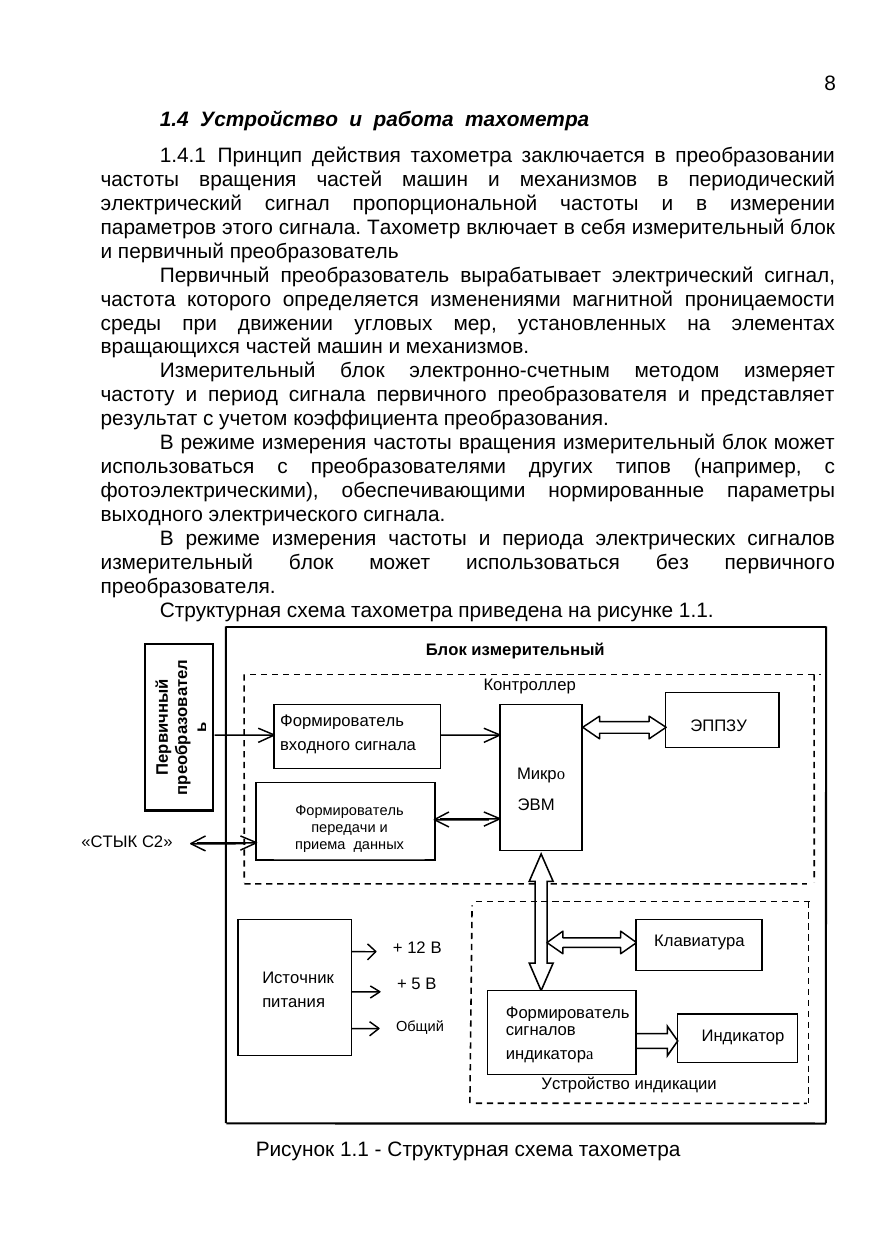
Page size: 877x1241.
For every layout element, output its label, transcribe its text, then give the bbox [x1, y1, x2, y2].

text 1.4.1 Принцип действия тахометра заключается в преобразовании частоты вращения частей машин и механизмов в периодический электрический сигнал пропорциональной частоты и в измерении параметров этого сигнала. Тахометр включает в себя измерительный блок и первичный преобразователь [100, 143, 836, 262]
text В режиме измерения частоты вращения измерительный блок может использоваться с преобразователями других типов (например, с фотоэлектрическими), обеспечивающими нормированные параметры выходного электрического сигнала. [100, 430, 836, 526]
text В режиме измерения частоты и периода электрических сигналов измерительный блок может использоваться без первичного преобразователя. [100, 526, 836, 598]
text Рисунок 1.1 - Структурная схема тахометра [100, 1137, 836, 1161]
text 1.4 Устройство и работа тахометра [100, 107, 836, 131]
text Измерительный блок электронно-счетным методом измеряет частоту и период сигнала первичного преобразователя и представляет результат с учетом коэффициента преобразования. [100, 358, 836, 430]
text Первичный преобразователь вырабатывает электрический сигнал, частота которого определяется изменениями магнитной проницаемости среды при движении угловых мер, установленных на элементах вращающихся частей машин и механизмов. [100, 262, 836, 358]
text 8 [100, 71, 836, 95]
text Структурная схема тахометра приведена на рисунке 1.1. [100, 598, 836, 622]
